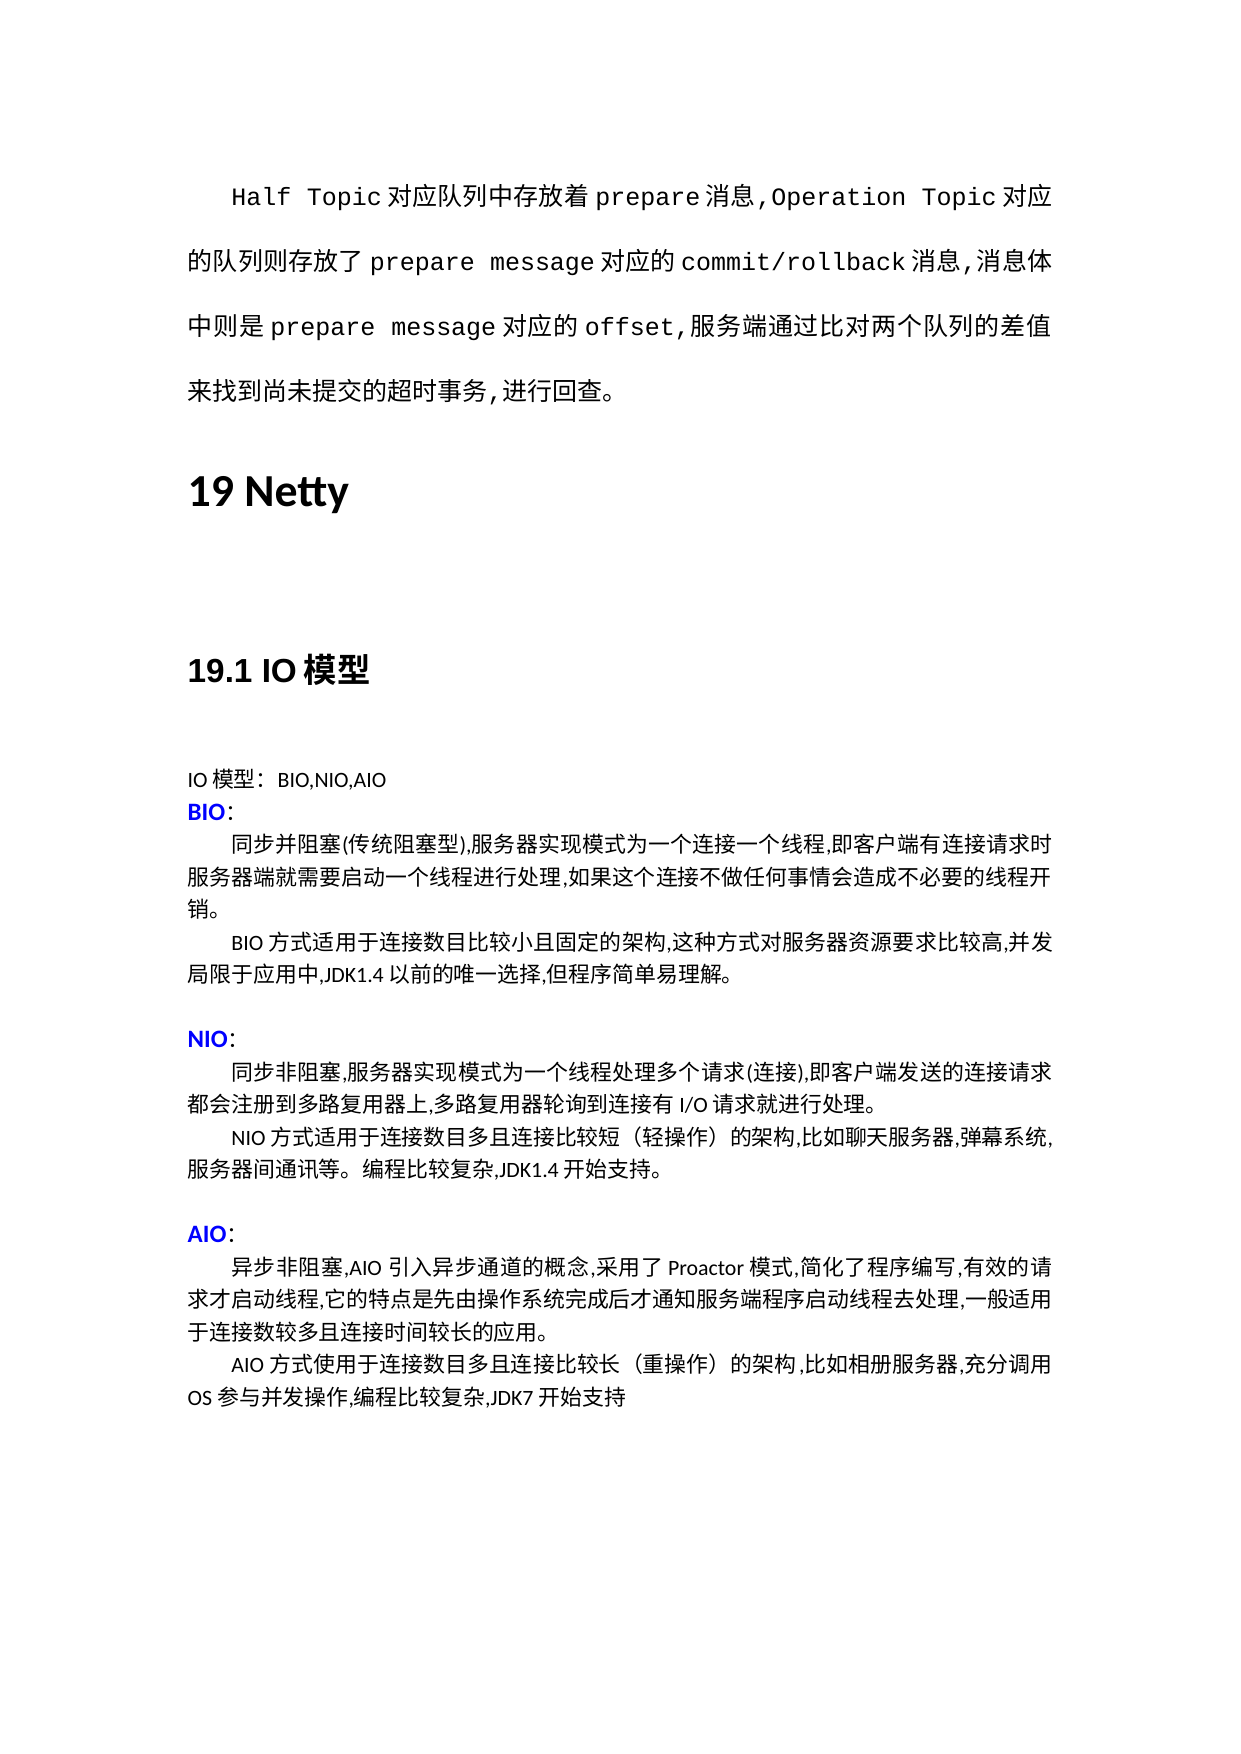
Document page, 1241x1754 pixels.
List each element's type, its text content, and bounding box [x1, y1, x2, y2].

text AIO 方式使用于连接数目多且连接比较长（重操作）的架构,比如相册服务器,充分调用 OS 参与并发操作,编程比较复杂,JDK7 开始支持 [187, 1347, 1053, 1412]
text 同步并阻塞(传统阻塞型),服务器实现模式为一个连接一个线程,即客户端有连接请求时服务器端就需要启动一个线程进行处理,如果这个连接不做任何事情会造成不必要的线程开销。 [187, 827, 1053, 924]
text 同步非阻塞,服务器实现模式为一个线程处理多个请求(连接),即客户端发送的连接请求都会注册到多路复用器上,多路复用器轮询到连接有 I/O 请求就进行处理。 [187, 1054, 1053, 1119]
text NIO： [187, 1022, 1053, 1054]
text BIO： [187, 794, 1053, 827]
text BIO 方式适用于连接数目比较小且固定的架构,这种方式对服务器资源要求比较高,并发局限于应用中,JDK1.4以前的唯一选择,但程序简单易理解。 [187, 924, 1053, 989]
subtitle 19 Netty [187, 457, 1053, 522]
text NIO 方式适用于连接数目多且连接比较短（轻操作）的架构,比如聊天服务器,弹幕系统,服务器间通讯等。编程比较复杂,JDK1.4 开始支持。 [187, 1119, 1053, 1184]
text 异步非阻塞,AIO 引入异步通道的概念,采用了Proactor模式,简化了程序编写,有效的请求才启动线程,它的特点是先由操作系统完成后才通知服务端程序启动线程去处理,一般适用于连接数较多且连接时间较长的应用。 [187, 1249, 1053, 1347]
text IO模型：BIO,NIO,AIO [187, 762, 1053, 794]
list Half Topic对应队列中存放着prepare消息,Operation Topic对应的队列则存放了prepare message对应的commit/rollback消息,消息体中则是prepare message对应的offset,服务端通过比对两个队列的差值来找到尚未提交的超时事务,进行回查。 [187, 162, 1053, 422]
subtitle 19.1 IO模型 [187, 635, 1053, 700]
text AIO： [187, 1217, 1053, 1249]
